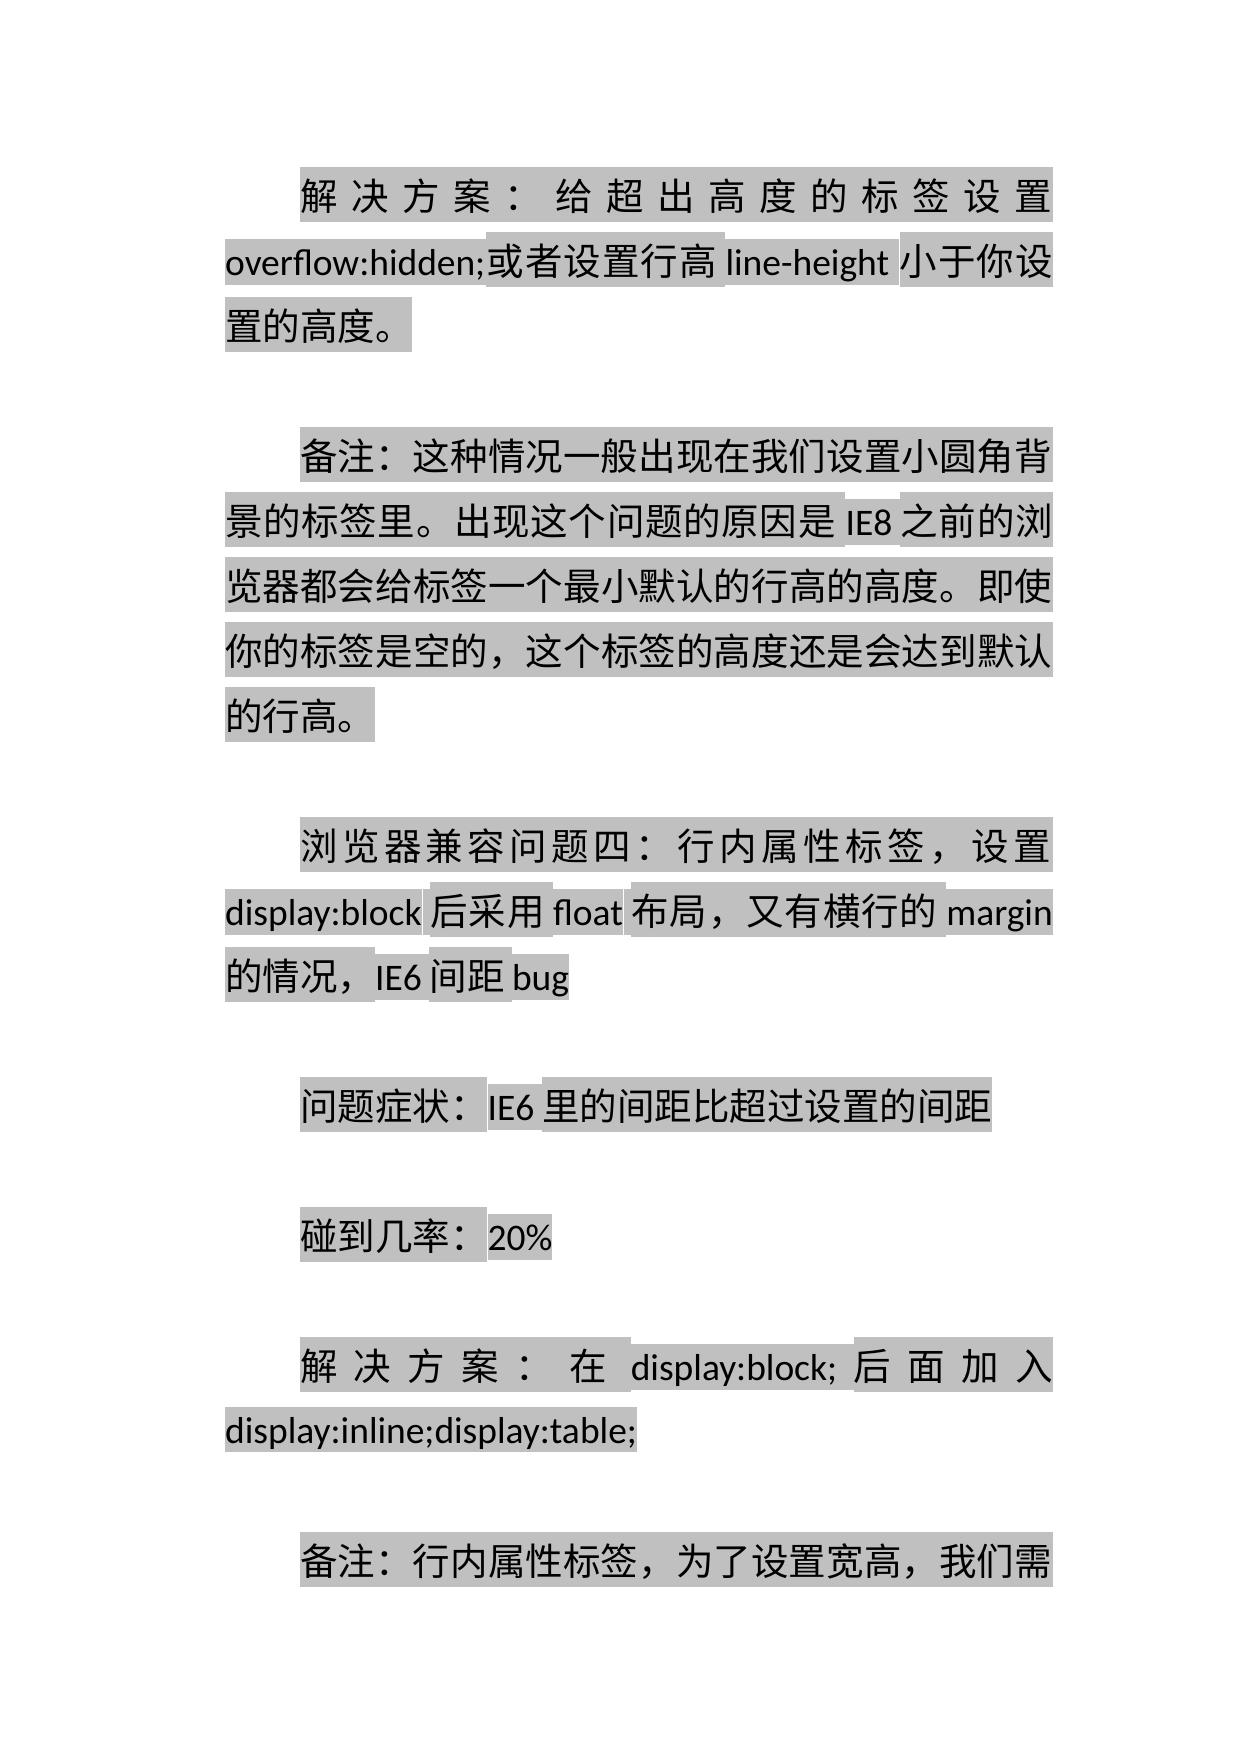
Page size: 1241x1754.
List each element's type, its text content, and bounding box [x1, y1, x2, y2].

list 问题症状：IE6里的间距比超过设置的间距 [225, 1072, 1053, 1137]
list 备注：这种情况一般出现在我们设置小圆角背景的标签里。出现这个问题的原因是IE8之前的浏览器都会给标签一个最小默认的行高的高度。即使你的标签是空的，这个标签的高度还是会达到默认的行高。 [225, 422, 1053, 499]
list 解决方案：给超出高度的标签设置overflow:hidden;或者设置行高line-height 小于你设置的高度。 [225, 162, 1053, 357]
list 碰到几率：20% [225, 1202, 1053, 1267]
list 备注：这种情况一般出现在我们设置小圆角背景的标签里。出现这个问题的原因是IE8之前的浏览器都会给标签一个最小默认的行高的高度。即使你的标签是空的，这个标签的高度还是会达到默认的行高。 [225, 677, 1053, 747]
list 浏览器兼容问题四：行内属性标签，设置display:block后采用float布局，又有横行的margin的情况，IE6间距bug [225, 812, 1053, 1007]
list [225, 1527, 1053, 1592]
list 解决方案：在display:block;后面加入display:inline;display:table; [225, 1332, 1053, 1462]
